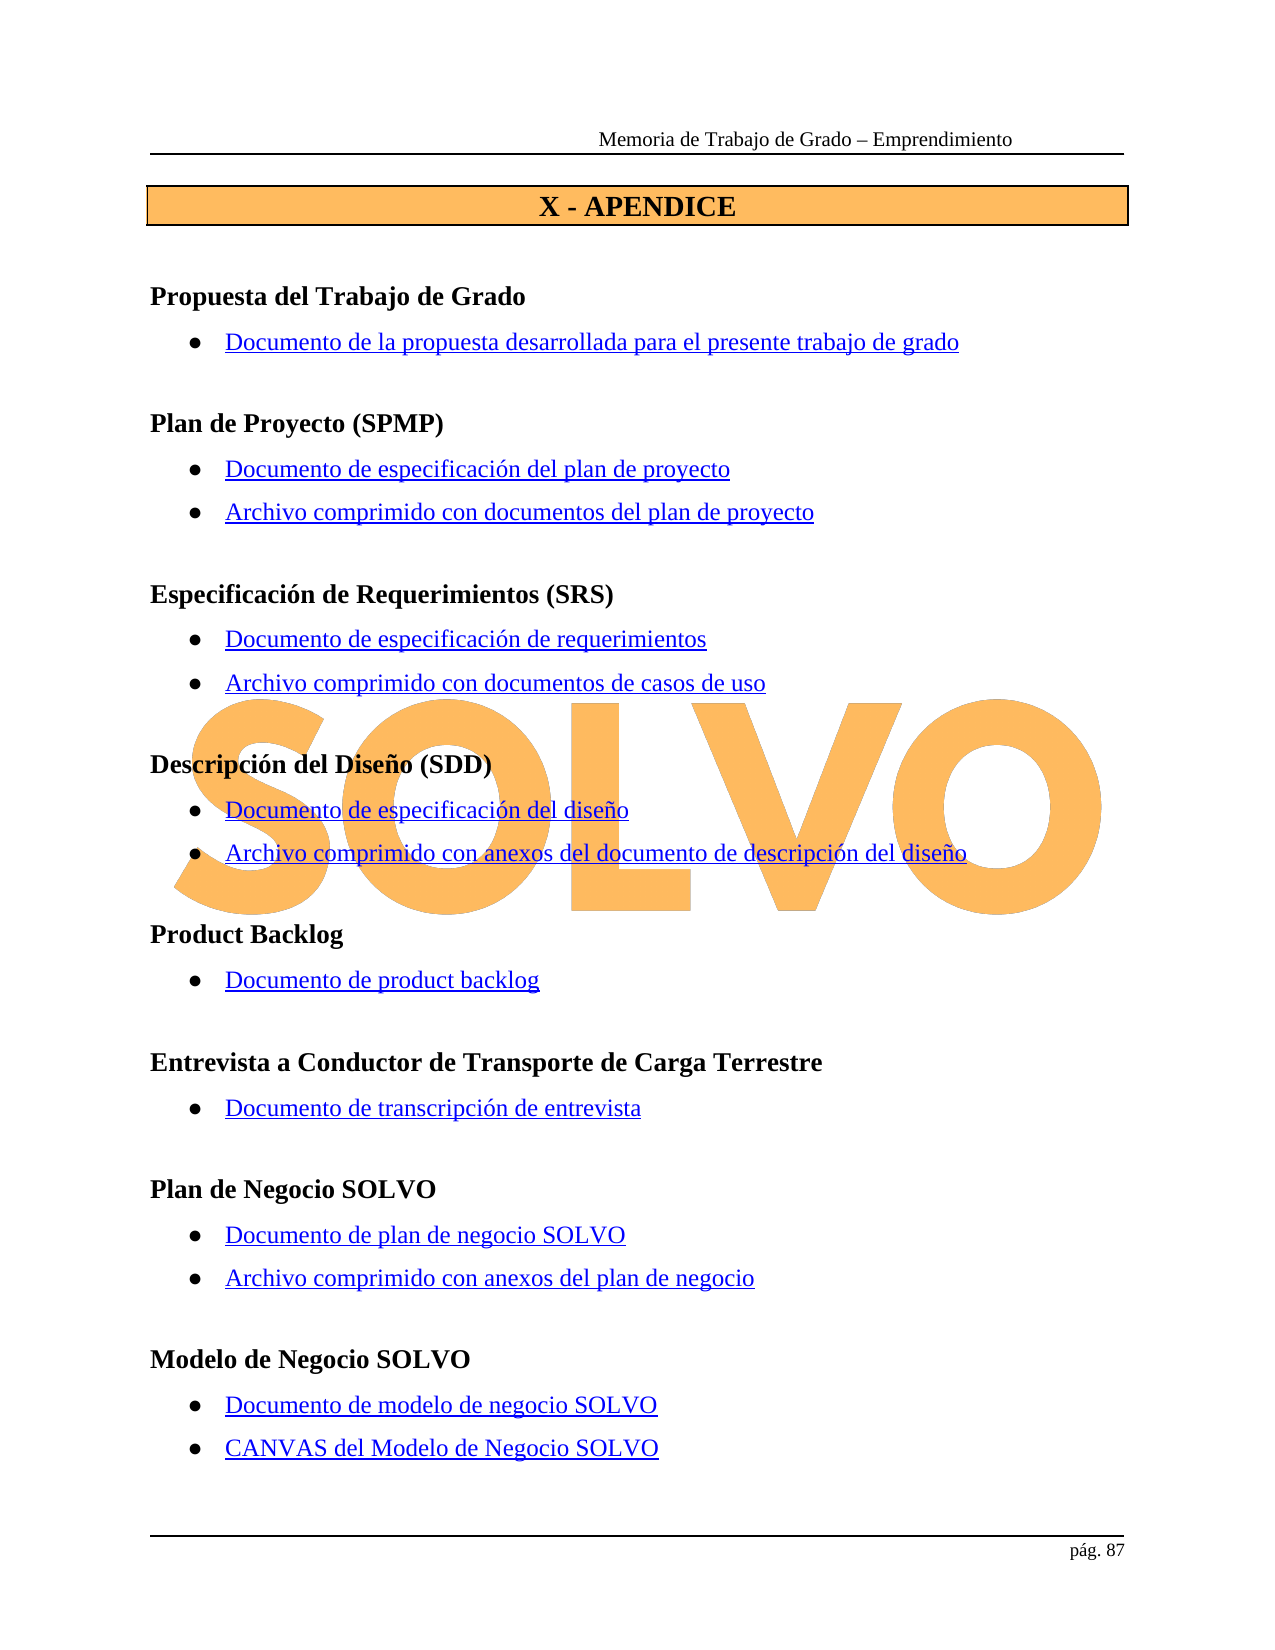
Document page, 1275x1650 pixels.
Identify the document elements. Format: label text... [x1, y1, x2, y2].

subtitle Modelo de Negocio SOLVO [150, 1344, 1125, 1375]
subtitle Plan de Negocio SOLVO [150, 1173, 1125, 1204]
list Documento de transcripción de entrevista [187, 1093, 1125, 1121]
subtitle Product Backlog [150, 919, 1125, 950]
list Archivo comprimido con anexos del documento de descripción del diseño [187, 838, 1125, 867]
list Archivo comprimido con anexos del plan de negocio [187, 1263, 1125, 1292]
subtitle Especificación de Requerimientos (SRS) [150, 578, 1125, 609]
subtitle Entrevista a Conductor de Transporte de Carga Terrestre [150, 1046, 1125, 1077]
subtitle X - APENDICE [148, 187, 1127, 224]
list Documento de especificación del diseño [187, 795, 1125, 824]
picture [168, 681, 1107, 748]
list Archivo comprimido con documentos del plan de proyecto [187, 497, 1125, 526]
subtitle Descripción del Diseño (SDD) [150, 748, 1125, 779]
list Documento de product backlog [187, 965, 1125, 994]
list Documento de especificación de requerimientos [187, 624, 1125, 653]
picture [168, 950, 1107, 999]
subtitle Propuesta del Trabajo de Grado [150, 280, 1125, 311]
list Documento de modelo de negocio SOLVO [187, 1390, 1125, 1419]
picture [168, 779, 1107, 919]
list Archivo comprimido con documentos de casos de uso [187, 668, 1125, 696]
list Documento de plan de negocio SOLVO [187, 1220, 1125, 1249]
list CANVAS del Modelo de Negocio SOLVO [187, 1433, 1125, 1462]
list Documento de especificación del plan de proyecto [187, 454, 1125, 483]
list Documento de la propuesta desarrollada para el presente trabajo de grado [187, 327, 1125, 356]
subtitle Plan de Proyecto (SPMP) [150, 407, 1125, 438]
